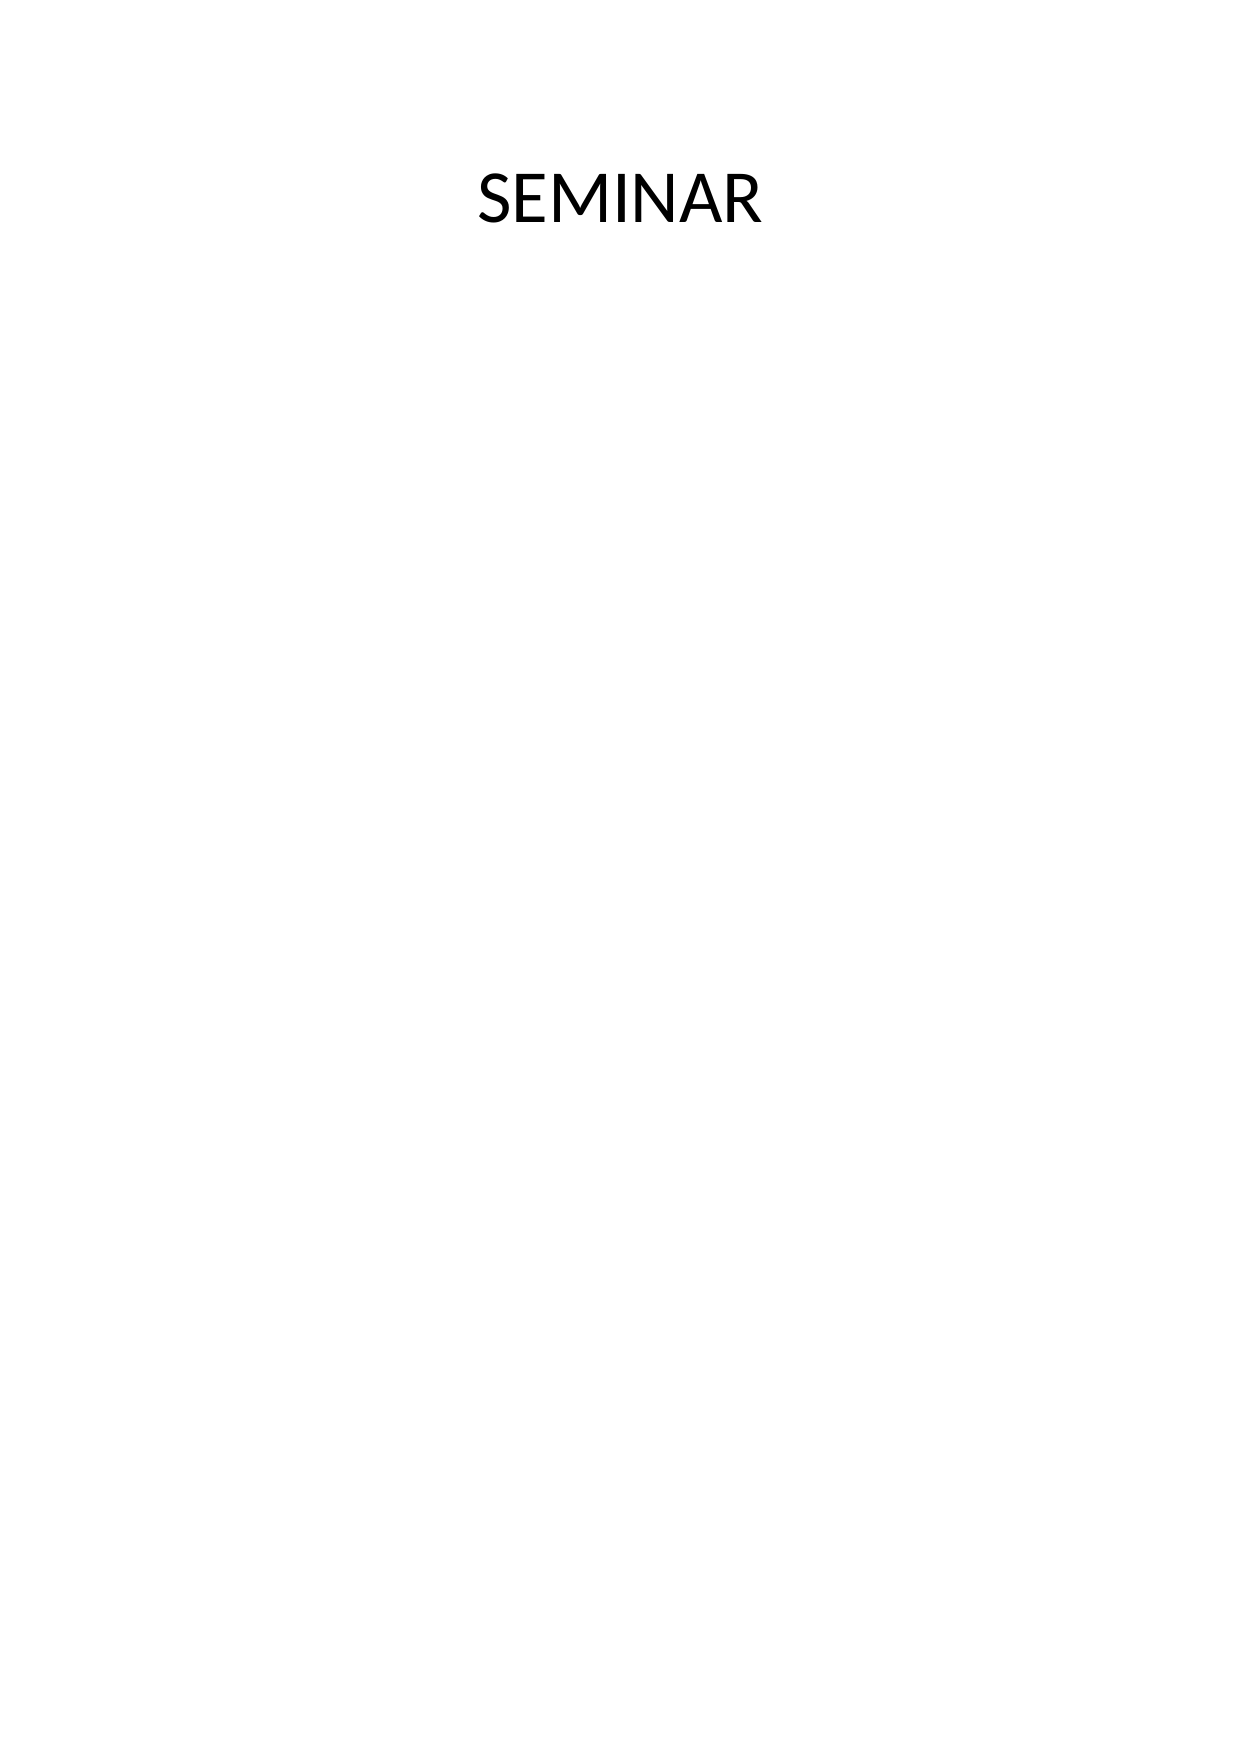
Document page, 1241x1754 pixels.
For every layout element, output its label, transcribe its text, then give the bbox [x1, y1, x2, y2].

text SEMINAR [150, 150, 1090, 242]
